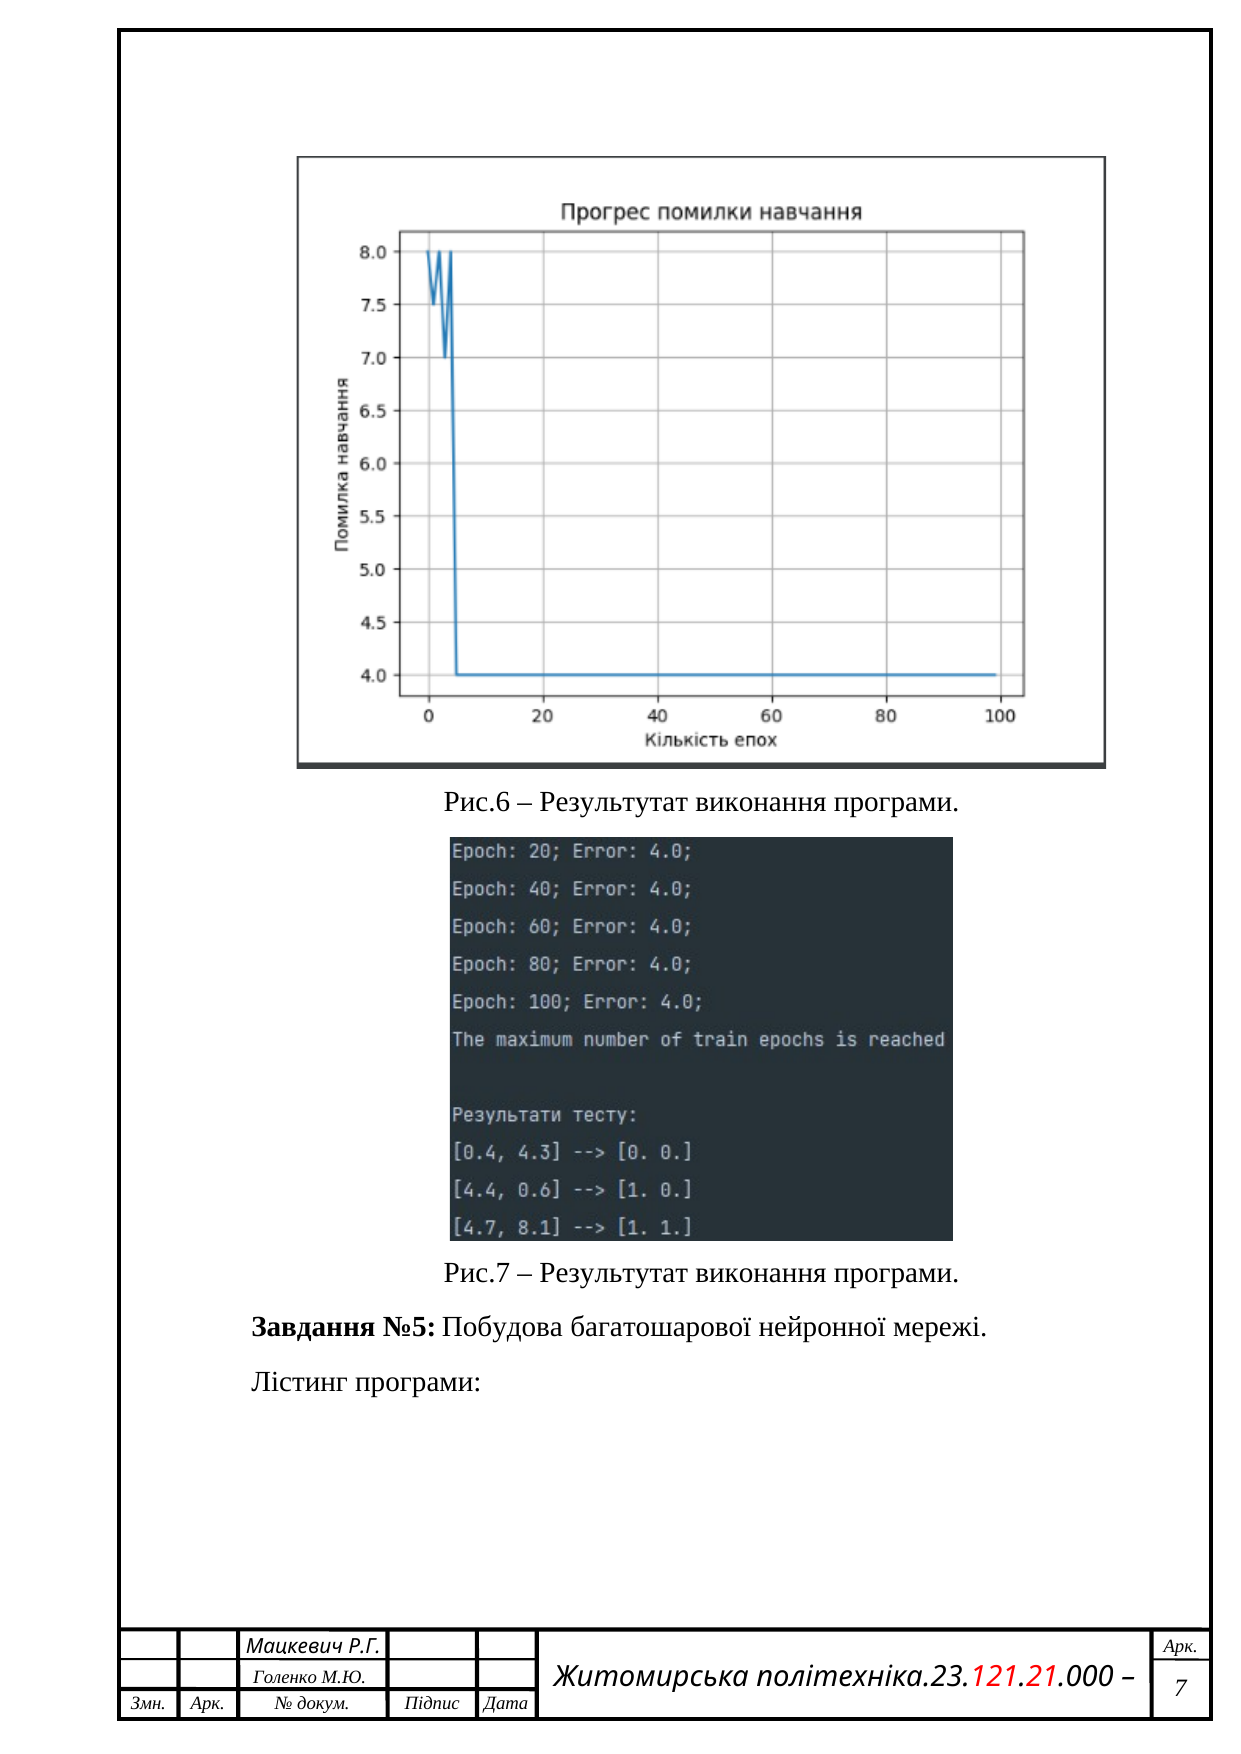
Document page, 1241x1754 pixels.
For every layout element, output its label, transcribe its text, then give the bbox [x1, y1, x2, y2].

picture [296, 156, 1107, 769]
text Завдання №5: Побудова багатошарової нейронної мережі. [251, 1309, 1181, 1342]
text Рис.6 – Результутат виконання програми. [148, 784, 1181, 817]
text Лістинг програми: [251, 1364, 1181, 1398]
picture [449, 837, 953, 1241]
text Рис.7 – Результутат виконання програми. [148, 1255, 1181, 1289]
